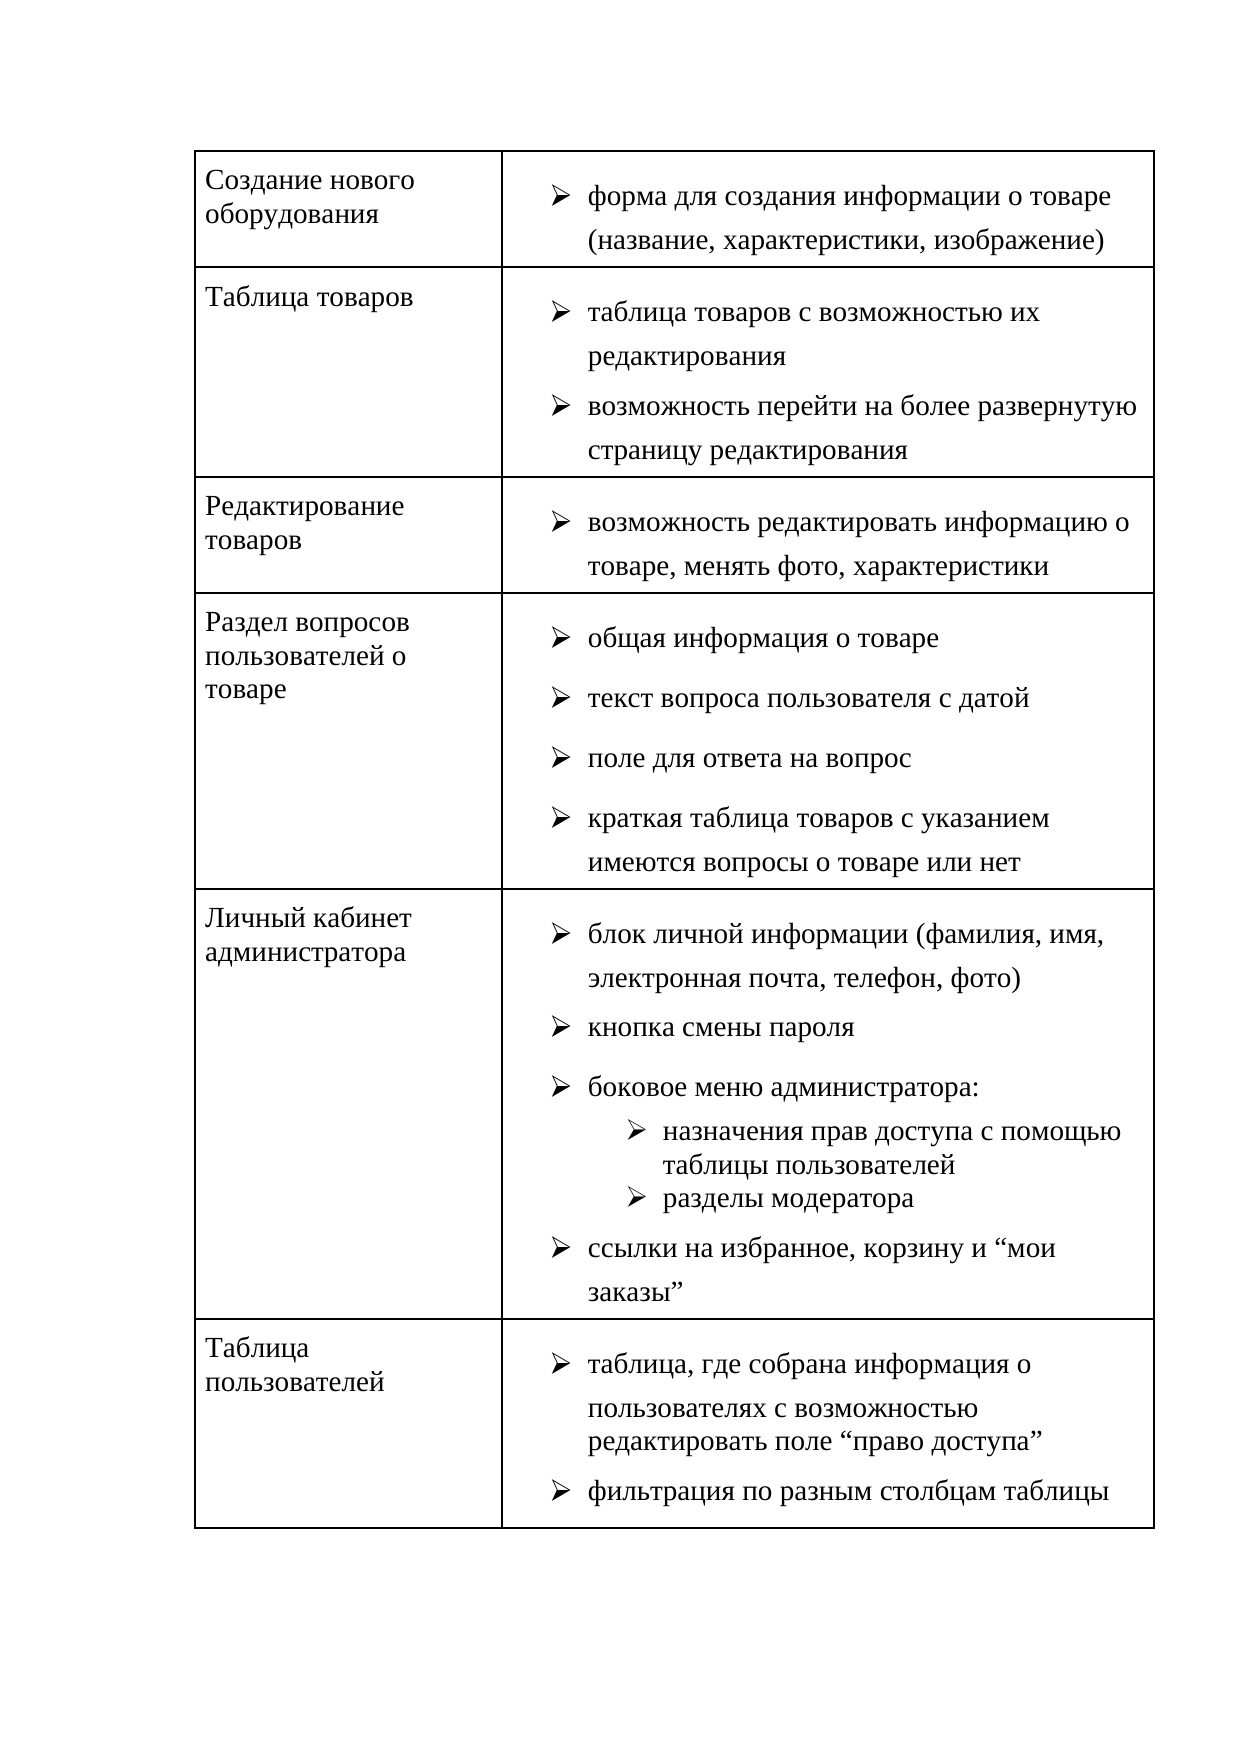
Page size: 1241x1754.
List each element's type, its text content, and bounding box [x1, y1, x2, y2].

table_cell возможность редактировать информацию о товаре, менять фото, характеристики [503, 478, 1153, 592]
table_cell Редактирование товаров [196, 478, 501, 592]
table_cell блок личной информации (фамилия, имя, электронная почта, телефон, фото) кнопка смены пароля боковое меню администратора: назначения прав доступа с помощью таблицы пользователей разделы модератора ссылки на избранное, корзину и “мои заказы” [503, 890, 1153, 1318]
table_cell Личный кабинет администратора [196, 890, 501, 1318]
table_cell таблица товаров с возможностью их редактирования возможность перейти на более развернутую страницу редактирования [503, 268, 1153, 476]
table_cell Раздел вопросов пользователей о товаре [196, 594, 501, 888]
table_cell Создание нового оборудования [196, 152, 501, 266]
table_cell общая информация о товаре текст вопроса пользователя с датой поле для ответа на вопрос краткая таблица товаров с указанием имеются вопросы о товаре или нет [503, 594, 1153, 888]
table_cell таблица, где собрана информация о пользователях с возможностью редактировать поле “право доступа” фильтрация по разным столбцам таблицы [503, 1320, 1153, 1527]
table_cell Таблица товаров [196, 268, 501, 476]
table_cell Таблица пользователей [196, 1320, 501, 1527]
table_cell форма для создания информации о товаре (название, характеристики, изображение) [503, 152, 1153, 266]
